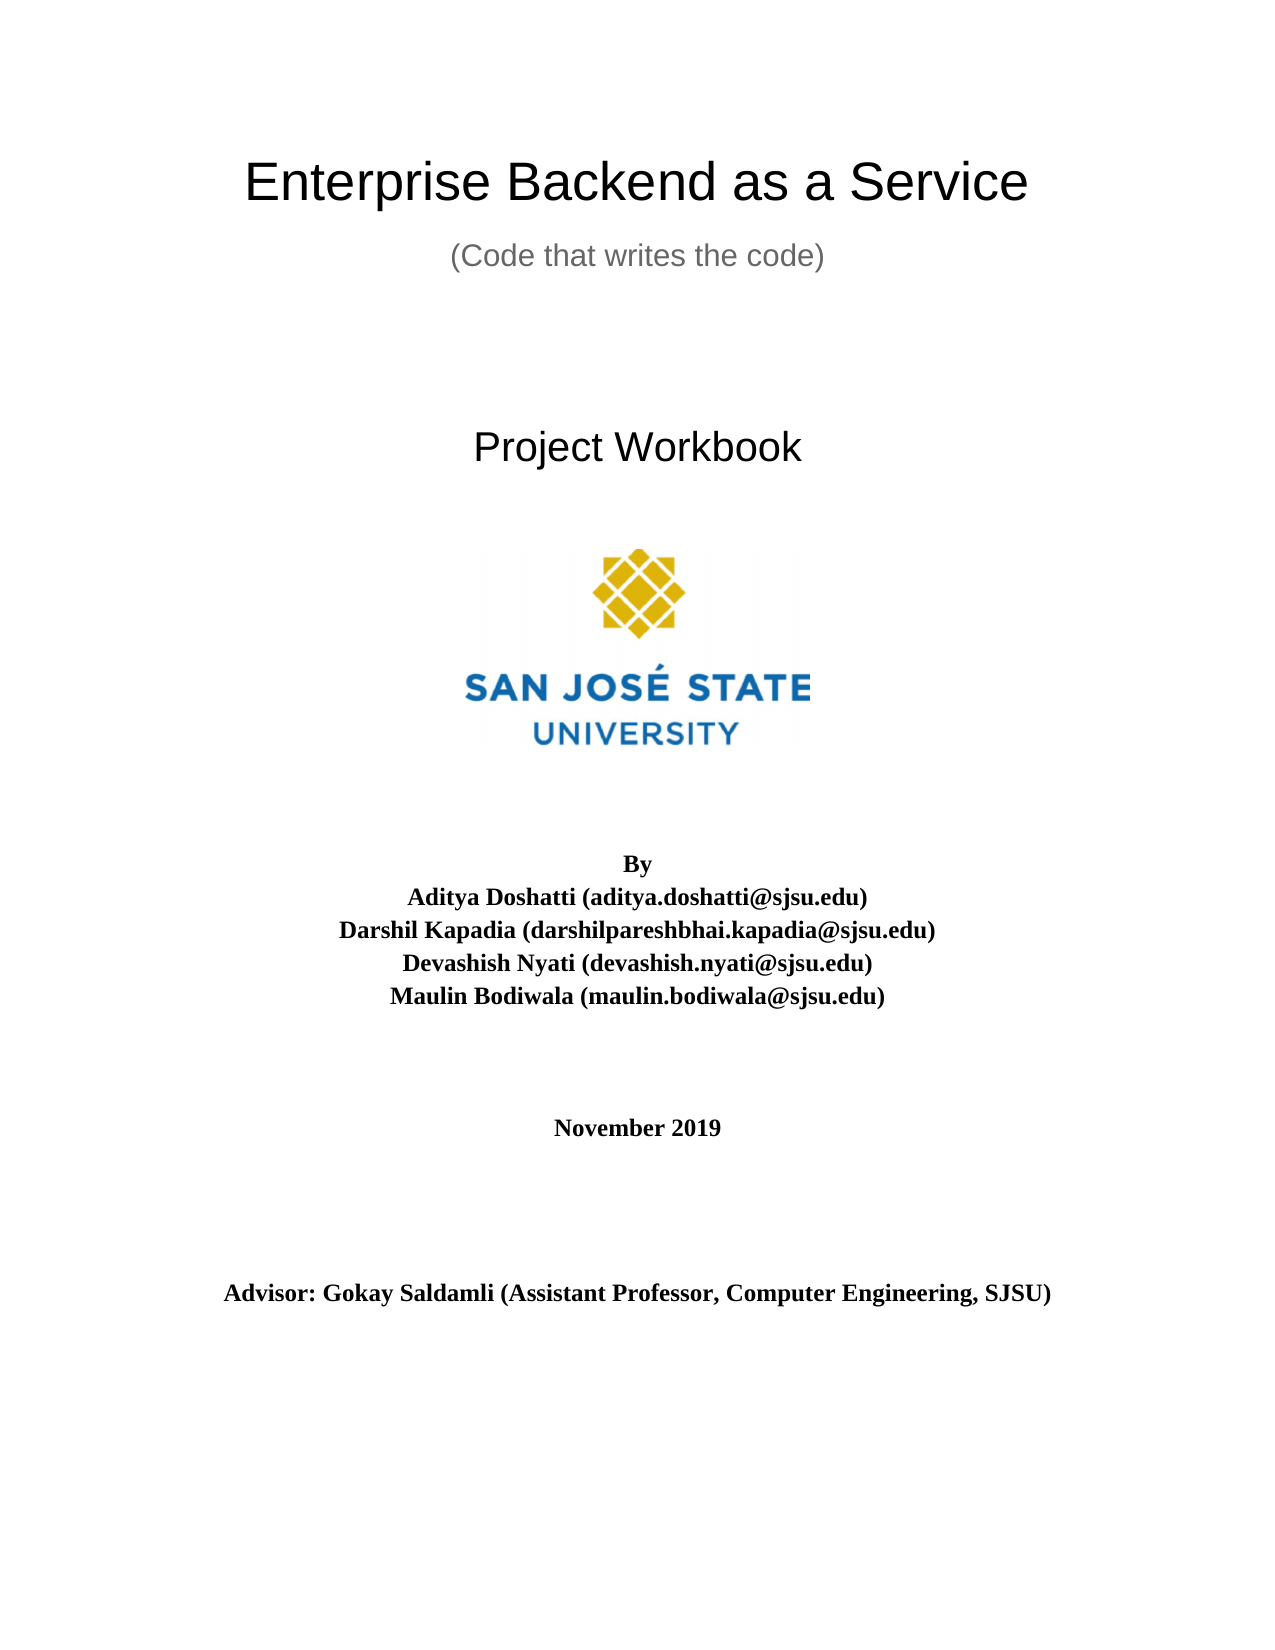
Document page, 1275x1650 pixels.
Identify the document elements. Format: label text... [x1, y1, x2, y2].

text Darshil Kapadia (darshilpareshbhai.kapadia@sjsu.edu) [150, 915, 1125, 944]
subtitle Project Workbook [150, 422, 1125, 470]
text Advisor: Gokay Saldamli (Assistant Professor, Computer Engineering, SJSU) [150, 1278, 1125, 1307]
title Enterprise Backend as a Service [150, 150, 1125, 212]
text Devashish Nyati (devashish.nyati@sjsu.edu) [150, 948, 1125, 977]
text Maulin Bodiwala (maulin.bodiwala@sjsu.edu) [150, 981, 1125, 1010]
text November 2019 [150, 1113, 1125, 1142]
subtitle (Code that writes the code) [150, 237, 1125, 273]
text Aditya Doshatti (aditya.doshatti@sjsu.edu) [150, 882, 1125, 911]
picture [465, 549, 810, 746]
text By [150, 849, 1125, 878]
